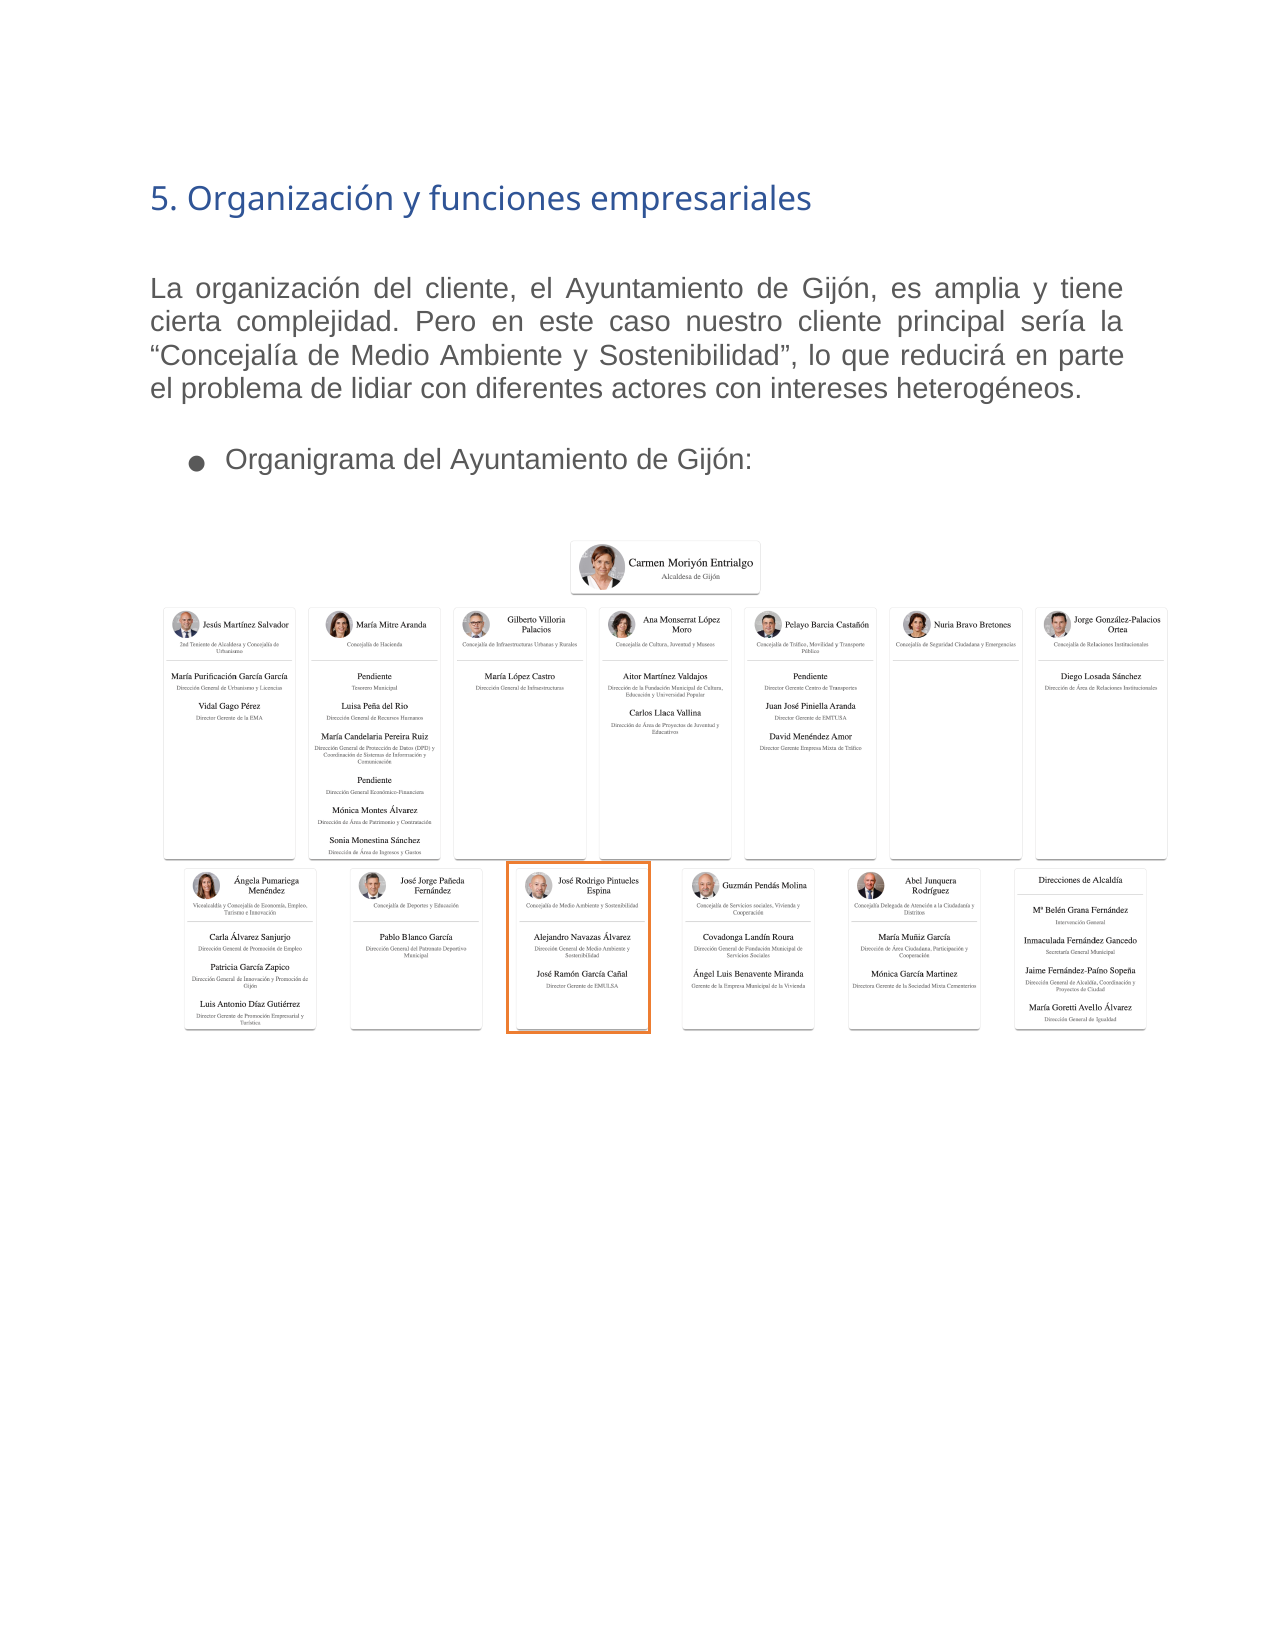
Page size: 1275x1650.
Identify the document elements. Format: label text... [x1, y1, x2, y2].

picture [150, 528, 1180, 1042]
subtitle 5. Organización y funciones empresariales [150, 175, 1125, 220]
text La organización del cliente, el Ayuntamiento de Gijón, es amplia y tiene cierta complejidad. Pero en este caso nuestro cliente principal sería la “Concejalía de Medio Ambiente y Sostenibilidad”, lo que reducirá en parte el problema de lidiar con diferentes actores con intereses heterogéneos. [150, 271, 1125, 405]
list Organigrama del Ayuntamiento de Gijón: [187, 438, 1125, 481]
